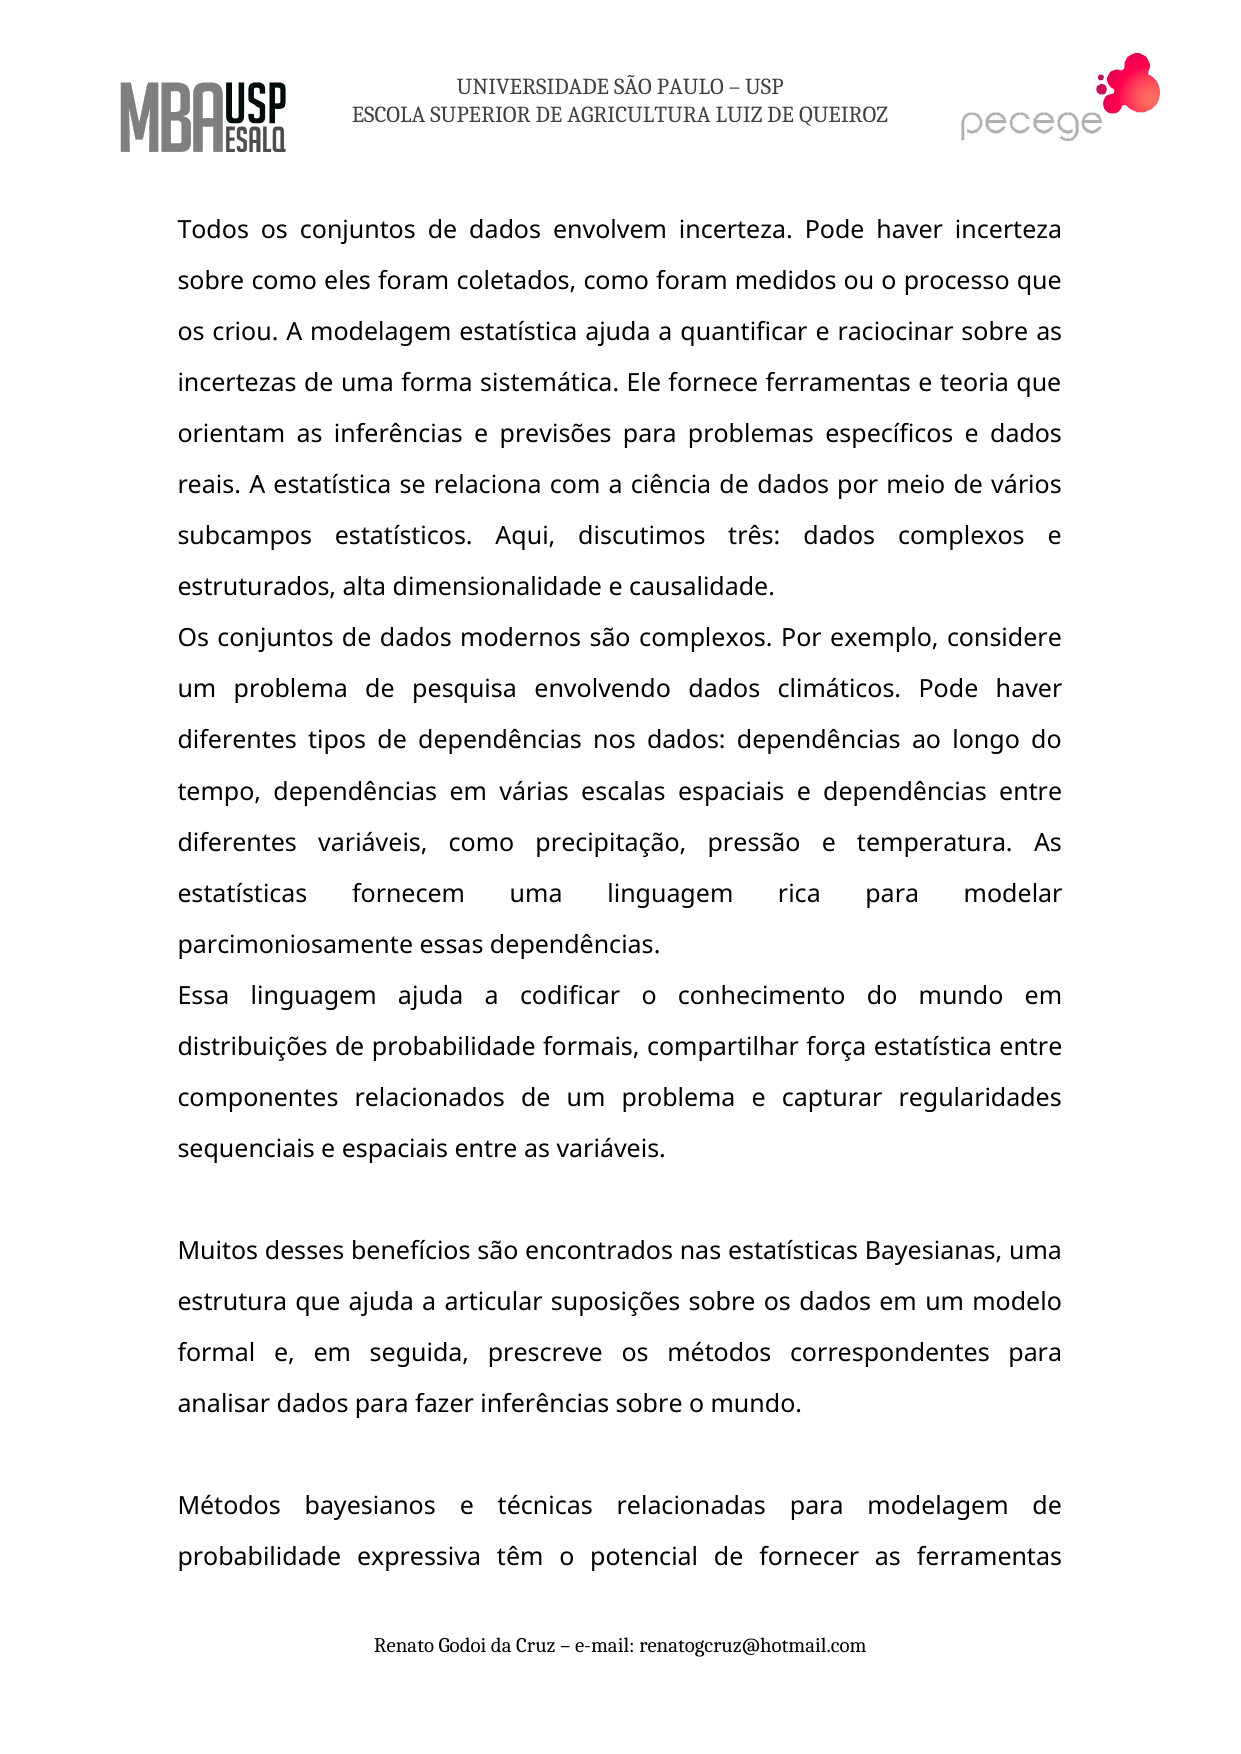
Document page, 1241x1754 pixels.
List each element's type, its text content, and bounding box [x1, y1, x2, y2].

text Muitos desses benefícios são encontrados nas estatísticas Bayesianas, uma estrutura que ajuda a articular suposições sobre os dados em um modelo formal e, em seguida, prescreve os métodos correspondentes para analisar dados para fazer inferências sobre o mundo. [177, 1233, 1063, 1420]
text Os conjuntos de dados modernos são complexos. Por exemplo, considere um problema de pesquisa envolvendo dados climáticos. Pode haver diferentes tipos de dependências nos dados: dependências ao longo do tempo, dependências em várias escalas espaciais e dependências entre diferentes variáveis, como precipitação, pressão e temperatura. As estatísticas fornecem uma linguagem rica para modelar parcimoniosamente essas dependências. [177, 620, 1063, 960]
text Todos os conjuntos de dados envolvem incerteza. Pode haver incerteza sobre como eles foram coletados, como foram medidos ou o processo que os criou. A modelagem estatística ajuda a quantificar e raciocinar sobre as incertezas de uma forma sistemática. Ele fornece ferramentas e teoria que orientam as inferências e previsões para problemas específicos e dados reais. A estatística se relaciona com a ciência de dados por meio de vários subcampos estatísticos. Aqui, discutimos três: dados complexos e estruturados, alta dimensionalidade e causalidade. [177, 212, 1063, 603]
picture [120, 82, 286, 152]
picture [961, 49, 1160, 141]
text Essa linguagem ajuda a codificar o conhecimento do mundo em distribuições de probabilidade formais, compartilhar força estatística entre componentes relacionados de um problema e capturar regularidades sequenciais e espaciais entre as variáveis. [177, 977, 1063, 1164]
